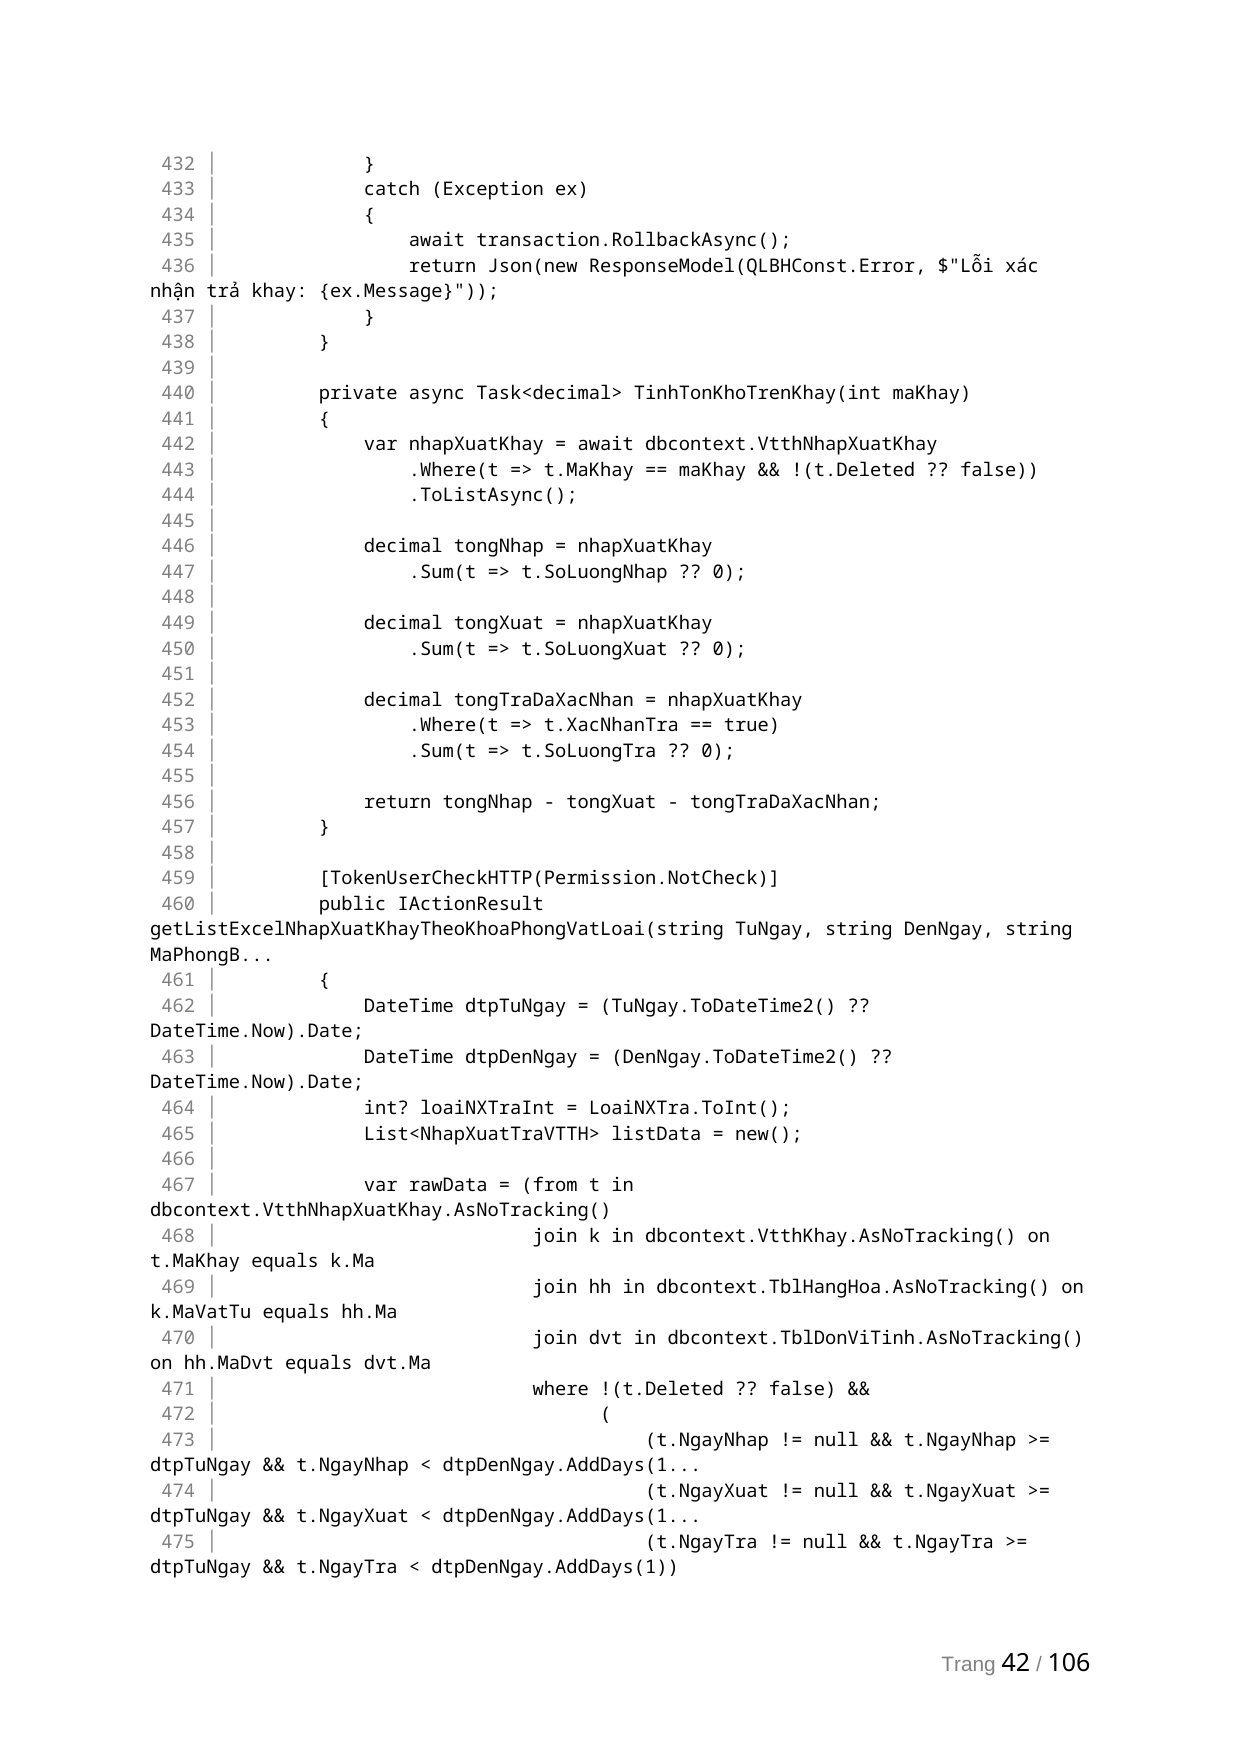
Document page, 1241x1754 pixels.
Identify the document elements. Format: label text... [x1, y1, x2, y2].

text 464 │ int? loaiNXTraInt = LoaiNXTra.ToInt(); [150, 1094, 1090, 1120]
text 466 │ [150, 1145, 1090, 1171]
text 447 │ .Sum(t => t.SoLuongNhap ?? 0); [150, 558, 1090, 584]
text 465 │ List<NhapXuatTraVTTH> listData = new(); [150, 1120, 1090, 1145]
text 440 │ private async Task<decimal> TinhTonKhoTrenKhay(int maKhay) [150, 380, 1090, 405]
text 469 │ join hh in dbcontext.TblHangHoa.AsNoTracking() on k.MaVatTu equals hh.Ma [150, 1273, 1090, 1324]
text 443 │ .Where(t => t.MaKhay == maKhay && !(t.Deleted ?? false)) [150, 456, 1090, 482]
text 448 │ [150, 584, 1090, 609]
text 449 │ decimal tongXuat = nhapXuatKhay [150, 609, 1090, 635]
text 470 │ join dvt in dbcontext.TblDonViTinh.AsNoTracking() on hh.MaDvt equals dvt.Ma [150, 1324, 1090, 1375]
text 462 │ DateTime dtpTuNgay = (TuNgay.ToDateTime2() ?? DateTime.Now).Date; [150, 992, 1090, 1043]
text 434 │ { [150, 201, 1090, 227]
text 446 │ decimal tongNhap = nhapXuatKhay [150, 533, 1090, 558]
text 467 │ var rawData = (from t in dbcontext.VtthNhapXuatKhay.AsNoTracking() [150, 1171, 1090, 1222]
text 458 │ [150, 839, 1090, 864]
text 471 │ where !(t.Deleted ?? false) && [150, 1375, 1090, 1401]
text 461 │ { [150, 967, 1090, 992]
text 457 │ } [150, 813, 1090, 839]
text 436 │ return Json(new ResponseModel(QLBHConst.Error, $"Lỗi xác nhận trả khay: {ex.Message}")); [150, 252, 1090, 303]
text 472 │ ( [150, 1401, 1090, 1426]
text 438 │ } [150, 329, 1090, 354]
text 453 │ .Where(t => t.XacNhanTra == true) [150, 711, 1090, 737]
text 432 │ } [150, 150, 1090, 176]
text 473 │ (t.NgayNhap != null && t.NgayNhap >= dtpTuNgay && t.NgayNhap < dtpDenNgay.AddDays(1... [150, 1426, 1090, 1477]
text 445 │ [150, 507, 1090, 533]
text 459 │ [TokenUserCheckHTTP(Permission.NotCheck)] [150, 864, 1090, 890]
text 441 │ { [150, 405, 1090, 431]
text 456 │ return tongNhap - tongXuat - tongTraDaXacNhan; [150, 788, 1090, 813]
text 455 │ [150, 762, 1090, 788]
text 435 │ await transaction.RollbackAsync(); [150, 227, 1090, 252]
text 475 │ (t.NgayTra != null && t.NgayTra >= dtpTuNgay && t.NgayTra < dtpDenNgay.AddDays(1)) [150, 1528, 1090, 1579]
text 450 │ .Sum(t => t.SoLuongXuat ?? 0); [150, 635, 1090, 660]
text 451 │ [150, 660, 1090, 686]
text 468 │ join k in dbcontext.VtthKhay.AsNoTracking() on t.MaKhay equals k.Ma [150, 1222, 1090, 1273]
text 444 │ .ToListAsync(); [150, 482, 1090, 507]
text 433 │ catch (Exception ex) [150, 176, 1090, 201]
text 452 │ decimal tongTraDaXacNhan = nhapXuatKhay [150, 686, 1090, 711]
text 474 │ (t.NgayXuat != null && t.NgayXuat >= dtpTuNgay && t.NgayXuat < dtpDenNgay.AddDays(1... [150, 1477, 1090, 1528]
text 442 │ var nhapXuatKhay = await dbcontext.VtthNhapXuatKhay [150, 431, 1090, 456]
text 437 │ } [150, 303, 1090, 329]
text 454 │ .Sum(t => t.SoLuongTra ?? 0); [150, 737, 1090, 762]
text 460 │ public IActionResult getListExcelNhapXuatKhayTheoKhoaPhongVatLoai(string TuNgay, string DenNgay, string MaPhongB... [150, 890, 1090, 967]
text 463 │ DateTime dtpDenNgay = (DenNgay.ToDateTime2() ?? DateTime.Now).Date; [150, 1043, 1090, 1094]
text 439 │ [150, 354, 1090, 380]
